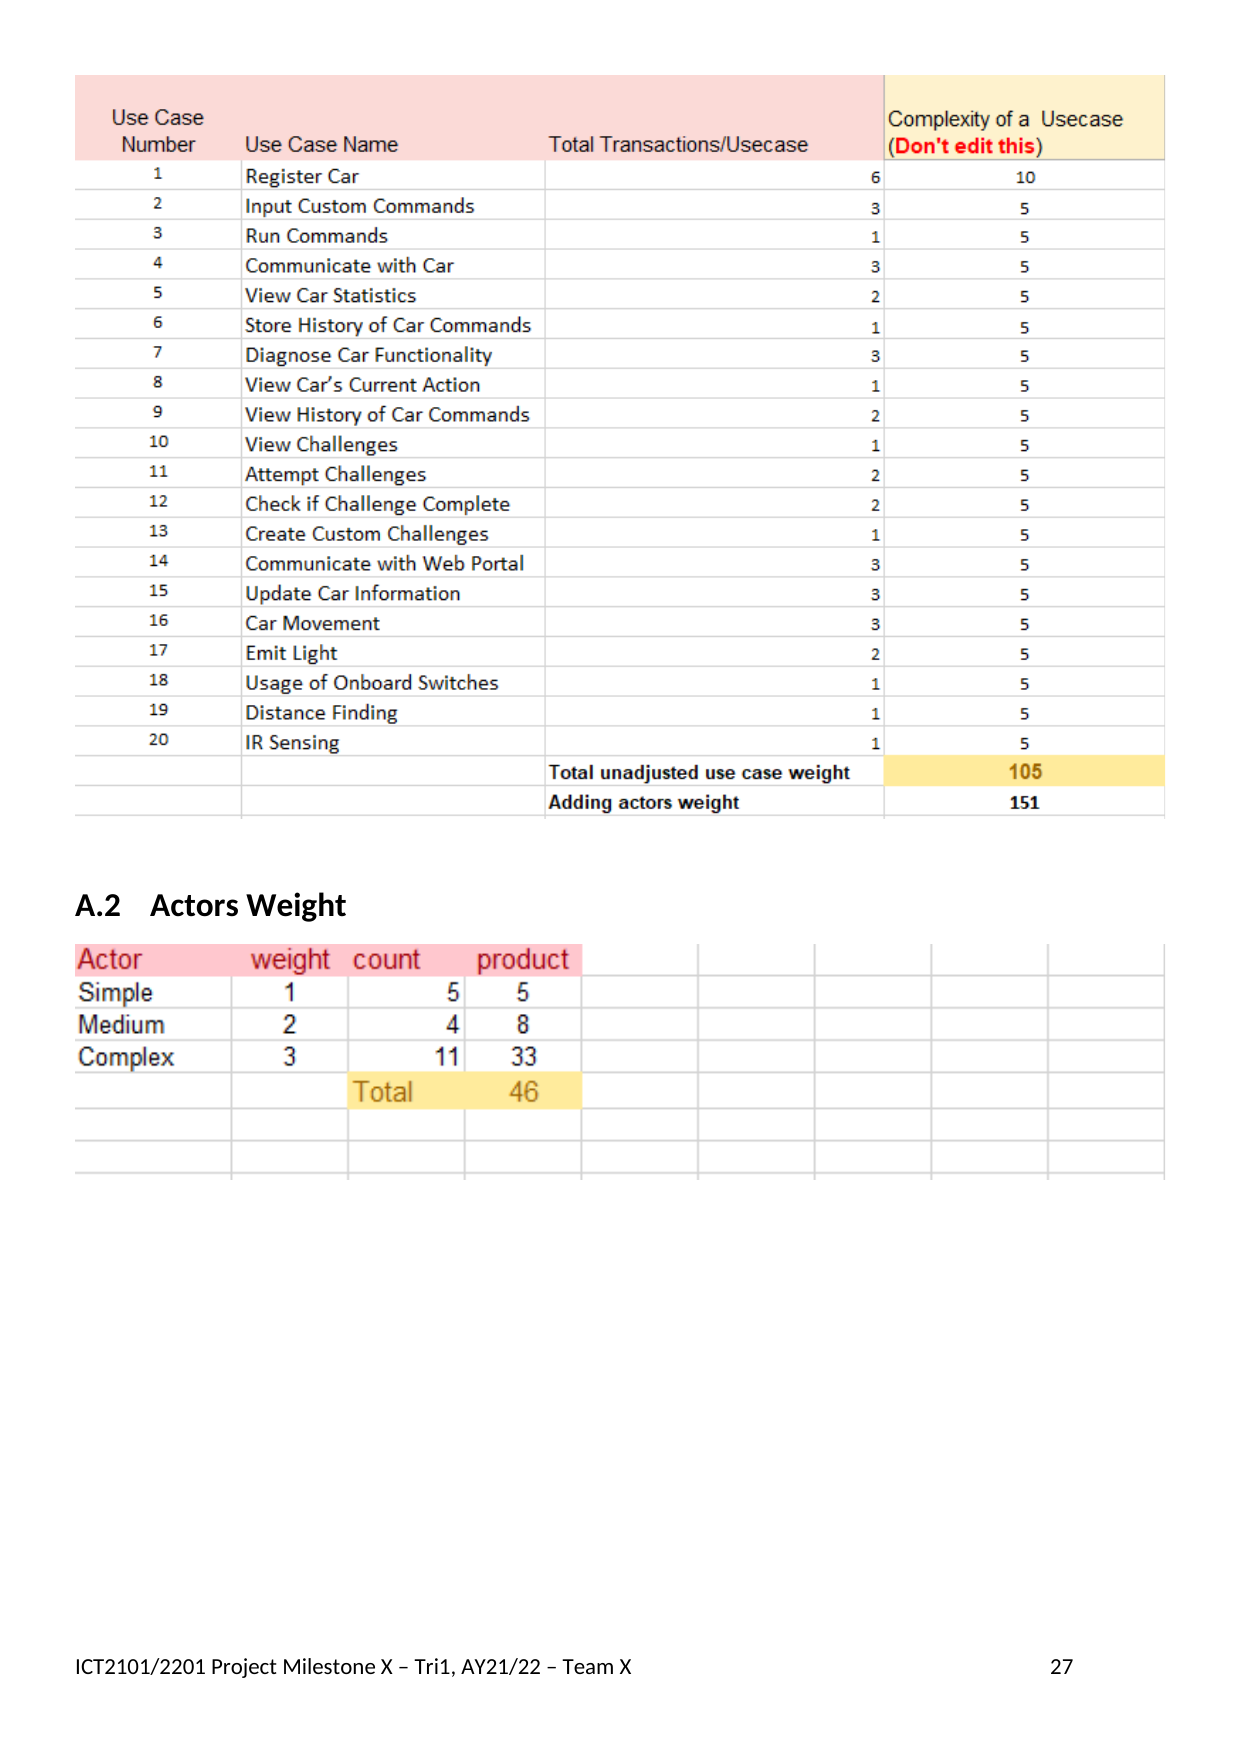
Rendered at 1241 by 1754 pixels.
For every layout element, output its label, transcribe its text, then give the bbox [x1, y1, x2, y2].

picture [75, 75, 1166, 819]
picture [75, 944, 1166, 1180]
subtitle A.2 Actors Weight [75, 884, 1165, 925]
